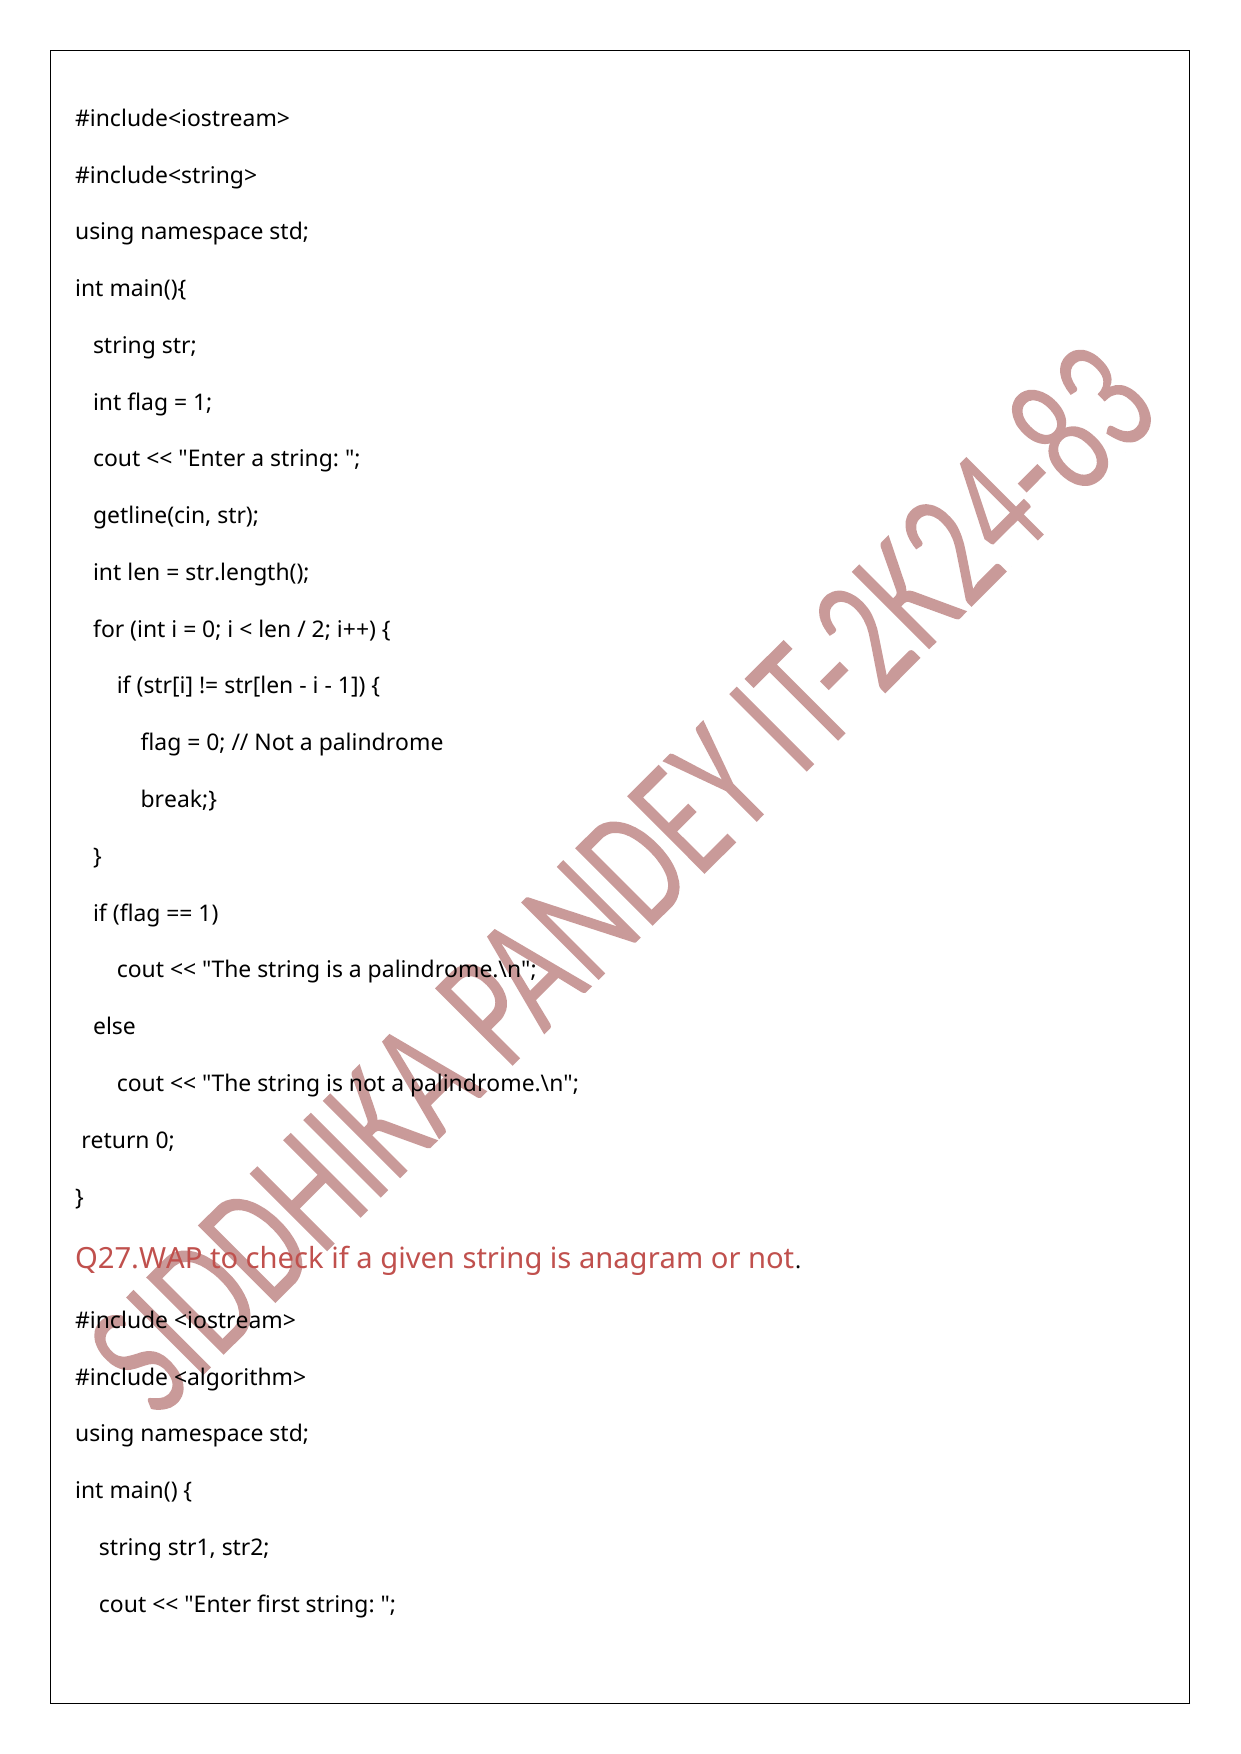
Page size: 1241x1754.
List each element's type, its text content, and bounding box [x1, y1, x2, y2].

text cout << "Enter a string: "; [75, 442, 1165, 474]
text if (str[i] != str[len - i - 1]) { [75, 669, 1165, 701]
text int flag = 1; [75, 386, 1165, 417]
text break;} [75, 783, 1165, 814]
text Q27.WAP to check if a given string is anagram or not. [75, 1237, 1165, 1277]
text for (int i = 0; i < len / 2; i++) { [75, 613, 1165, 644]
text flag = 0; // Not a palindrome [75, 726, 1165, 757]
text int main(){ [75, 272, 1165, 303]
text using namespace std; [75, 1417, 1165, 1448]
text return 0; [75, 1124, 1165, 1155]
text cout << "The string is a palindrome.\n"; [75, 953, 1165, 984]
text getline(cin, str); [75, 499, 1165, 530]
text } [75, 1180, 1165, 1212]
text } [75, 840, 1165, 871]
text #include <algorithm> [75, 1360, 1165, 1392]
text int main() { [75, 1474, 1165, 1505]
text string str; [75, 329, 1165, 360]
text cout << "Enter first string: "; [75, 1587, 1165, 1619]
text if (flag == 1) [75, 897, 1165, 928]
text #include <iostream> [75, 1304, 1165, 1335]
text string str1, str2; [75, 1531, 1165, 1562]
text else [75, 1010, 1165, 1041]
text int len = str.length(); [75, 556, 1165, 587]
text cout << "The string is not a palindrome.\n"; [75, 1067, 1165, 1098]
text #include<string> [75, 158, 1165, 190]
text #include<iostream> [75, 102, 1165, 133]
text using namespace std; [75, 215, 1165, 247]
